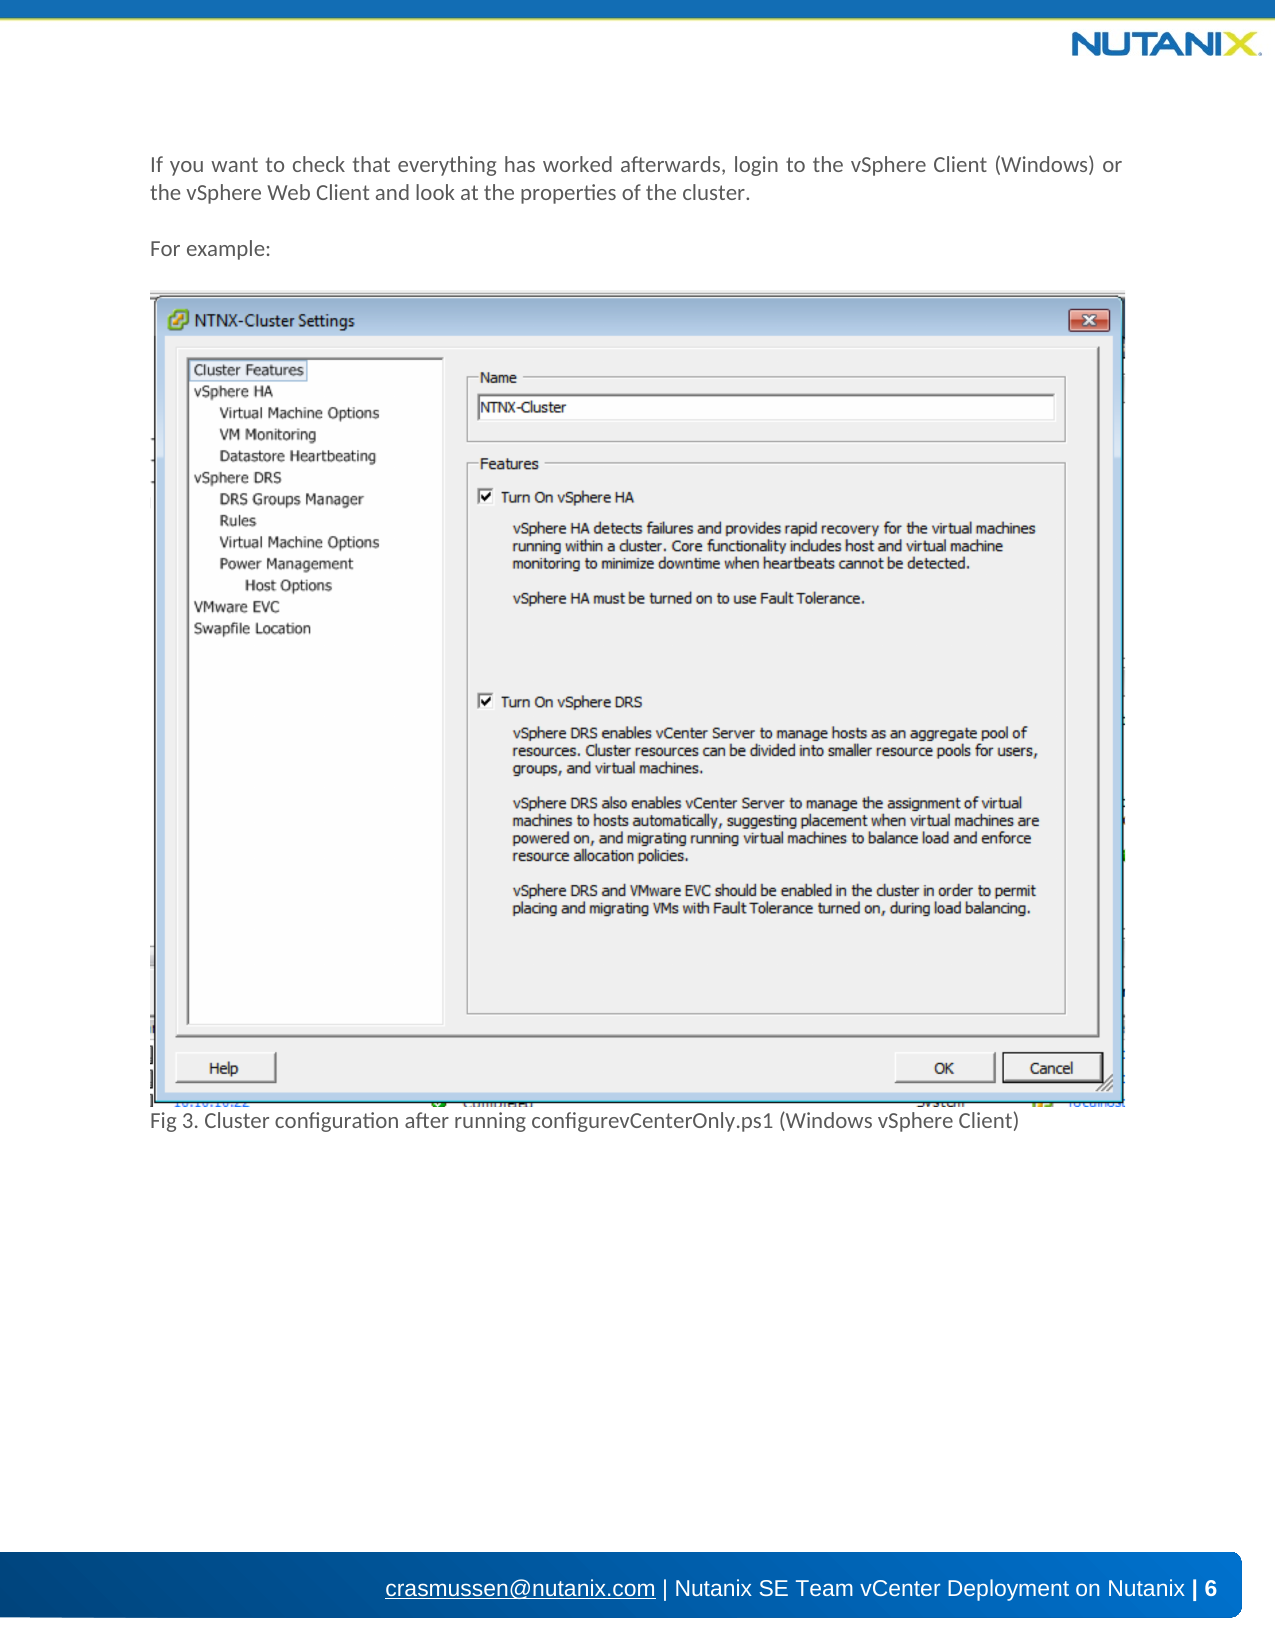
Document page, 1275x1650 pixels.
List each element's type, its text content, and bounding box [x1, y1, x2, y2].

text For example: [150, 234, 1125, 262]
text Fig 3. Cluster configuration after running configurevCenterOnly.ps1 (Windows vSphere Client) [150, 1107, 1125, 1134]
text If you want to check that everything has worked afterwards, login to the vSphere Client (Windows) or the vSphere Web Client and look at the properties of the cluster. [150, 150, 1125, 206]
picture [150, 290, 1125, 1107]
picture [0, 0, 1275, 56]
